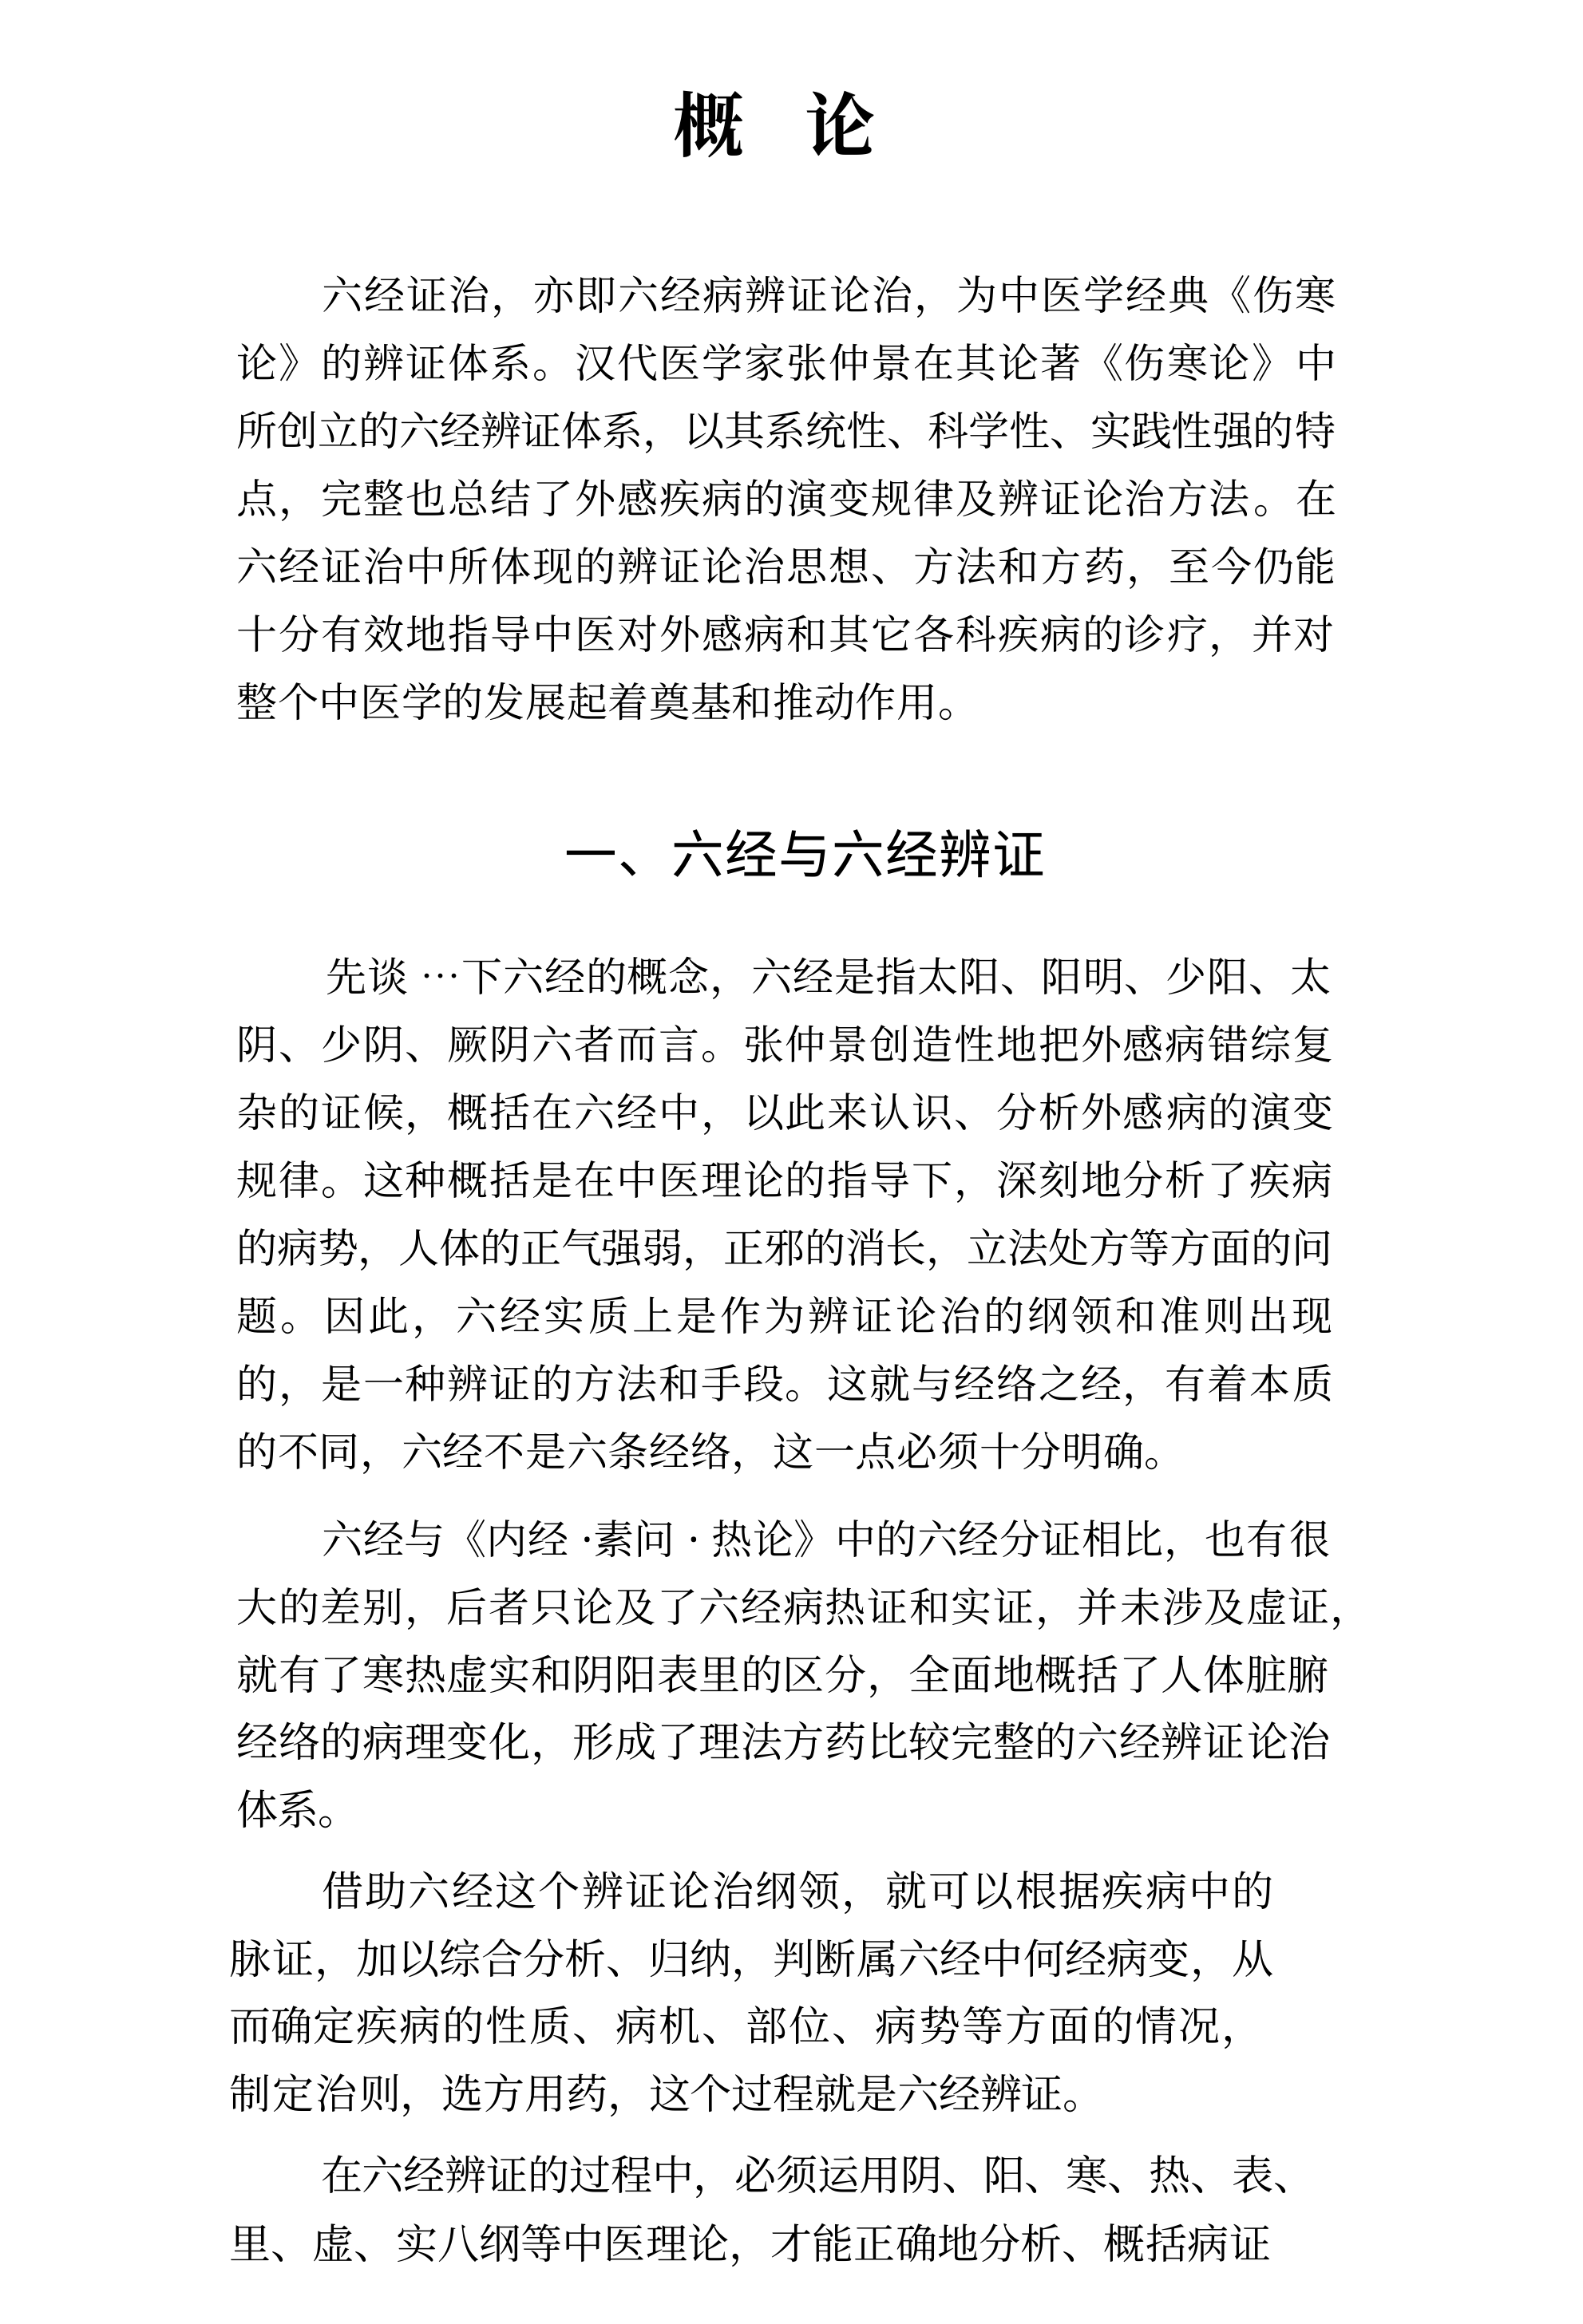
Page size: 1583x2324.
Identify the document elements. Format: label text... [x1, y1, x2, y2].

text 概 论 [673, 77, 1345, 170]
text 先谈 …下六经的概念，六经是指太阳、阳明、少阳、太阴、少阴、厥阴六者而言。张仲景创造性地把外感病错综复杂的证候，概括在六经中，以此来认识、分析外感病的演变规律。这种概括是在中医理论的指导下，深刻地分析了疾病的病势，人体的正气强弱，正邪的消长，立法处方等方面的问题。因此，六经实质上是作为辨证论治的纲领和准则出现的，是一种辨证的方法和手段。这就与经络之经，有着本质的不同，六经不是六条经络，这一点必须十分明确。 [236, 944, 1333, 1478]
text 六经证治，亦即六经病辨证论治，为中医学经典《伤寒论》的辨证体系。汉代医学家张仲景在其论著《伤寒论》中所创立的六经辨证体系，以其系统性、科学性、实践性强的特点，完整也总结了外感疾病的演变规律及辨证论治方法。在六经证治中所体现的辨证论治思想、方法和方药，至今仍能十分有效地指导中医对外感病和其它各科疾病的诊疗，并对整个中医学的发展起着奠基和推动作用。 [236, 263, 1336, 729]
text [229, 2142, 1284, 2271]
text 六经与《内经 ·素问 · 热论》中的六经分证相比，也有很大的差别，后者只论及了六经病热证和实证，并未涉及虚证，就有了寒热虚实和阴阳表里的区分，全面地概括了人体脏腑经络的病理变化，形成了理法方药比较完整的六经辨证论治体系。 [236, 1508, 1330, 1836]
text 借助六经这个辨证论治纲领，就可以根据疾病中的脉证，加以综合分析、归纳，判断属六经中何经病变，从而确定疾病的性质、病机、部位、病势等方面的情况，制定治则，选方用药，这个过程就是六经辨证。 [229, 1858, 1291, 2120]
text 一、六经与六经辨证 [565, 817, 1345, 887]
